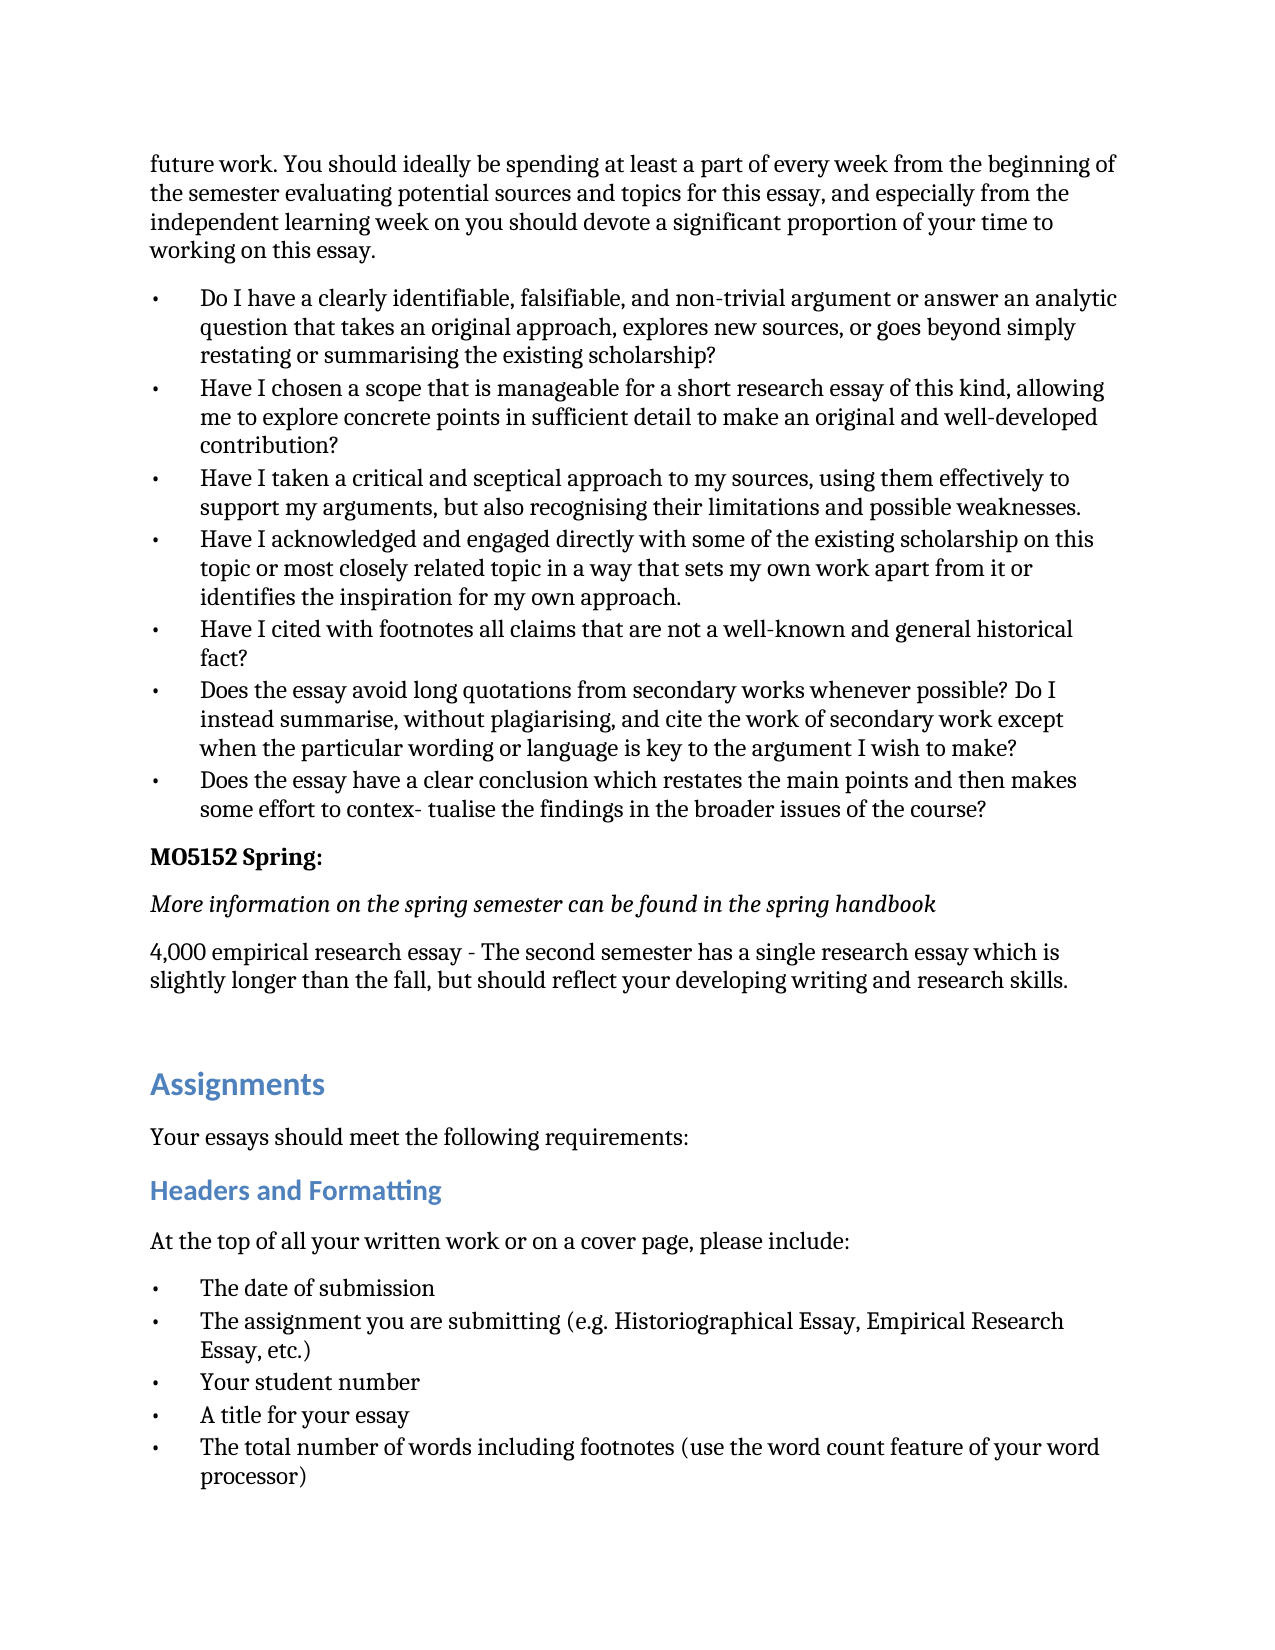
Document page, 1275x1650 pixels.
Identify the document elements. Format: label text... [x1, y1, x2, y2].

list Have I chosen a scope that is manageable for a short research essay of this kind, allowing me to explore concrete points in sufficient detail to make an original and well-developed contribution? [150, 374, 1125, 460]
list Have I cited with footnotes all claims that are not a well-known and general historical fact? [150, 615, 1125, 672]
text MO5152 Spring: [150, 842, 1125, 871]
text More information on the spring semester can be found in the spring handbook [150, 890, 1125, 919]
subtitle Headers and Formatting [150, 1172, 1125, 1208]
text At the top of all your written work or on a cover page, please include: [150, 1227, 1125, 1256]
list Do I have a clearly identifiable, falsifiable, and non-trivial argument or answer an analytic question that takes an original approach, explores new sources, or goes beyond simply restating or summarising the existing scholarship? [150, 284, 1125, 370]
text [150, 150, 1125, 265]
subtitle Assignments [150, 1063, 1125, 1104]
list The date of submission [150, 1274, 1125, 1303]
text Your essays should meet the following requirements: [150, 1123, 1125, 1152]
text 4,000 empirical research essay - The second semester has a single research essay which is slightly longer than the fall, but should reflect your developing writing and research skills. [150, 937, 1125, 995]
list The assignment you are submitting (e.g. Historiographical Essay, Empirical Research Essay, etc.) [150, 1307, 1125, 1364]
list Have I acknowledged and engaged directly with some of the existing scholarship on this topic or most closely related topic in a way that sets my own work apart from it or identifies the inspiration for my own approach. [150, 525, 1125, 611]
list A title for your essay [150, 1401, 1125, 1429]
list Your student number [150, 1368, 1125, 1397]
list Have I taken a critical and sceptical approach to my sources, using them effectively to support my arguments, but also recognising their limitations and possible weaknesses. [150, 464, 1125, 521]
list The total number of words including footnotes (use the word count feature of your word processor) [150, 1433, 1125, 1491]
list Does the essay avoid long quotations from secondary works whenever possible? Do I instead summarise, without plagiarising, and cite the work of secondary work except when the particular wording or language is key to the argument I wish to make? [150, 676, 1125, 762]
list Does the essay have a clear conclusion which restates the main points and then makes some effort to contex- tualise the findings in the broader issues of the course? [150, 766, 1125, 824]
